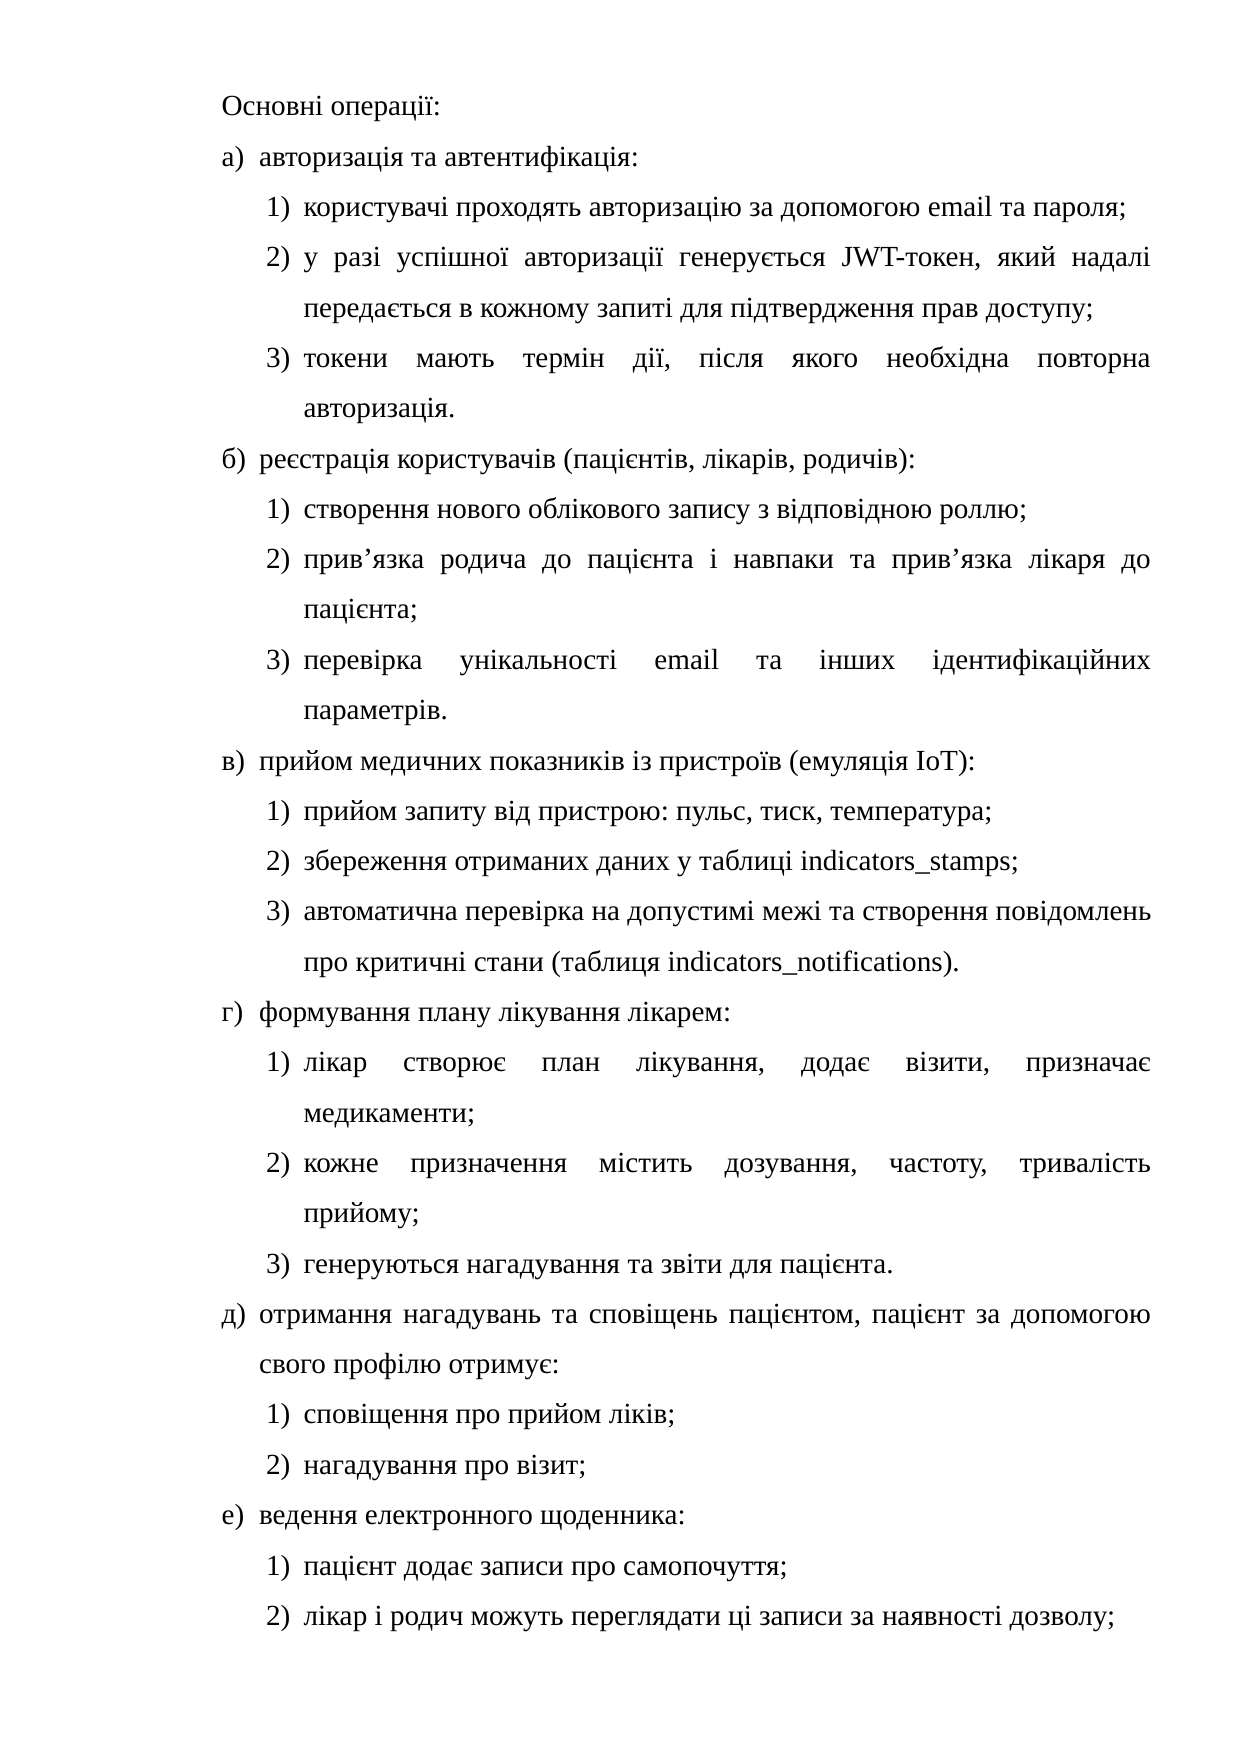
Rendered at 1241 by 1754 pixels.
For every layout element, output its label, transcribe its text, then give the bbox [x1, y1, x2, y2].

list отримання нагадувань та сповіщень пацієнтом, пацієнт за допомогою свого профілю отримує: [221, 1296, 1152, 1380]
list генеруються нагадування та звіти для пацієнта. [266, 1246, 1152, 1279]
list автоматична перевірка на допустимі межі та створення повідомлень про критичні стани (таблиця indicators_notifications). [266, 893, 1152, 977]
list реєстрація користувачів (пацієнтів, лікарів, родичів): [221, 441, 1152, 474]
list прив’язка родича до пацієнта і навпаки та прив’язка лікаря до пацієнта; [266, 541, 1152, 625]
list ведення електронного щоденника: [221, 1497, 1152, 1531]
list токени мають термін дії, після якого необхідна повторна авторизація. [266, 340, 1152, 424]
list створення нового облікового запису з відповідною роллю; [266, 491, 1152, 524]
list прийом запиту від пристрою: пульс, тиск, температура; [266, 793, 1152, 826]
list формування плану лікування лікарем: [221, 994, 1152, 1028]
list прийом медичних показників із пристроїв (емуляція IoT): [221, 743, 1152, 776]
list лікар створює план лікування, додає візити, призначає медикаменти; [266, 1044, 1152, 1128]
text Основні операції: [148, 88, 1152, 122]
list кожне призначення містить дозування, частоту, тривалість прийому; [266, 1145, 1152, 1229]
list лікар і родич можуть переглядати ці записи за наявності дозволу; [266, 1598, 1152, 1631]
list перевірка унікальності email та інших ідентифікаційних параметрів. [266, 642, 1152, 726]
list пацієнт додає записи про самопочуття; [266, 1548, 1152, 1581]
list сповіщення про прийом ліків; [266, 1397, 1152, 1430]
list авторизація та автентифікація: [221, 139, 1152, 172]
list нагадування про візит; [266, 1447, 1152, 1481]
list користувачі проходять авторизацію за допомогою email та пароля; [266, 189, 1152, 223]
list збереження отриманих даних у таблиці indicators_stamps; [266, 843, 1152, 877]
list у разі успішної авторизації генерується JWT-токен, який надалі передається в кожному запиті для підтвердження прав доступу; [266, 239, 1152, 323]
